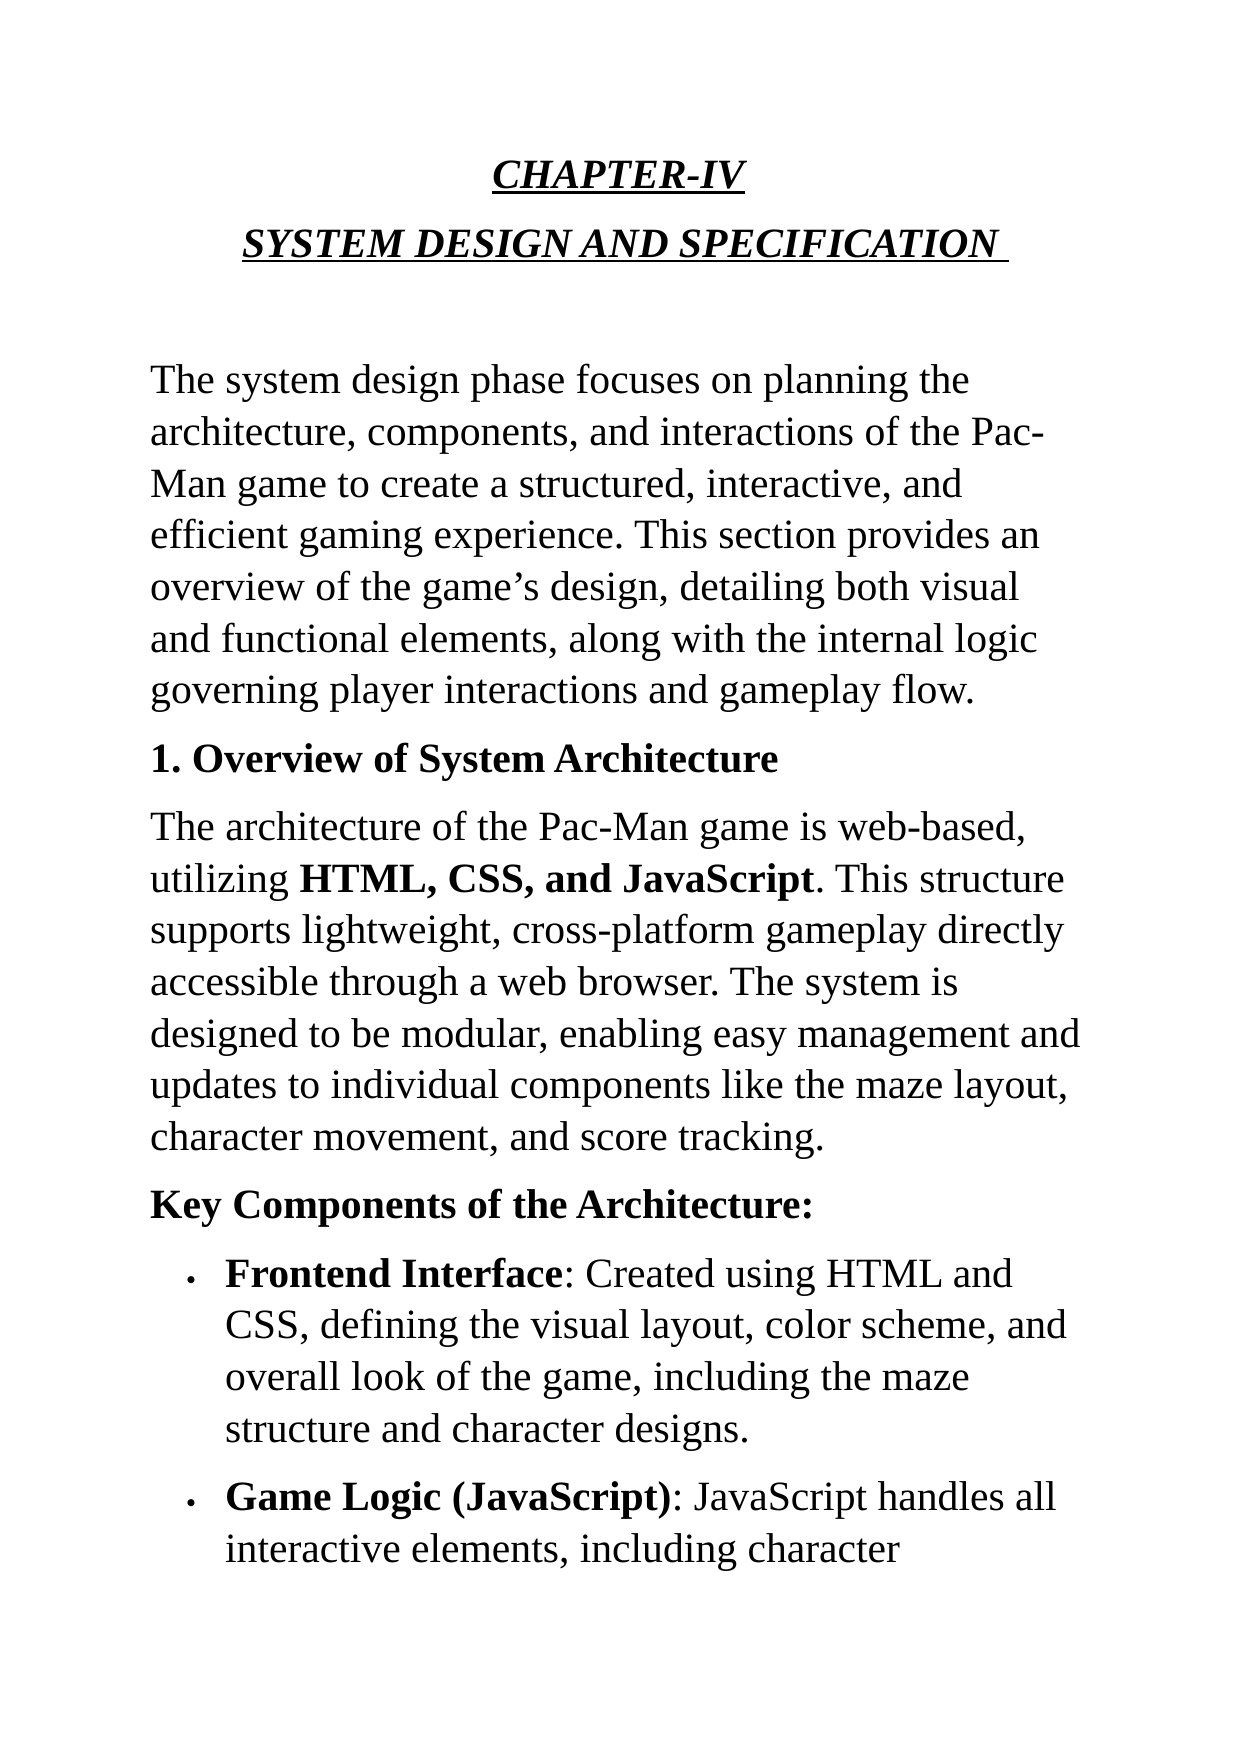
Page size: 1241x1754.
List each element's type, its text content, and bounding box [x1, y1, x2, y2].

text CHAPTER-IV [150, 150, 1090, 198]
text The architecture of the Pac-Man game is web-based, utilizing HTML, CSS, and JavaScript. This structure supports lightweight, cross-platform gameplay directly accessible through a web browser. The system is designed to be modular, enabling easy management and updates to individual components like the maze layout, character movement, and score tracking. [150, 802, 1090, 1159]
text 1. Overview of System Architecture [150, 733, 1090, 781]
text SYSTEM DESIGN AND SPECIFICATION [150, 218, 1090, 266]
text Key Components of the Architecture: [150, 1180, 1090, 1228]
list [187, 1472, 1090, 1571]
list Frontend Interface: Created using HTML and CSS, defining the visual layout, color scheme, and overall look of the game, including the maze structure and character designs. [187, 1248, 1090, 1451]
text The system design phase focuses on planning the architecture, components, and interactions of the Pac-Man game to create a structured, interactive, and efficient gaming experience. This section provides an overview of the game’s design, detailing both visual and functional elements, along with the internal logic governing player interactions and gameplay flow. [150, 355, 1090, 713]
